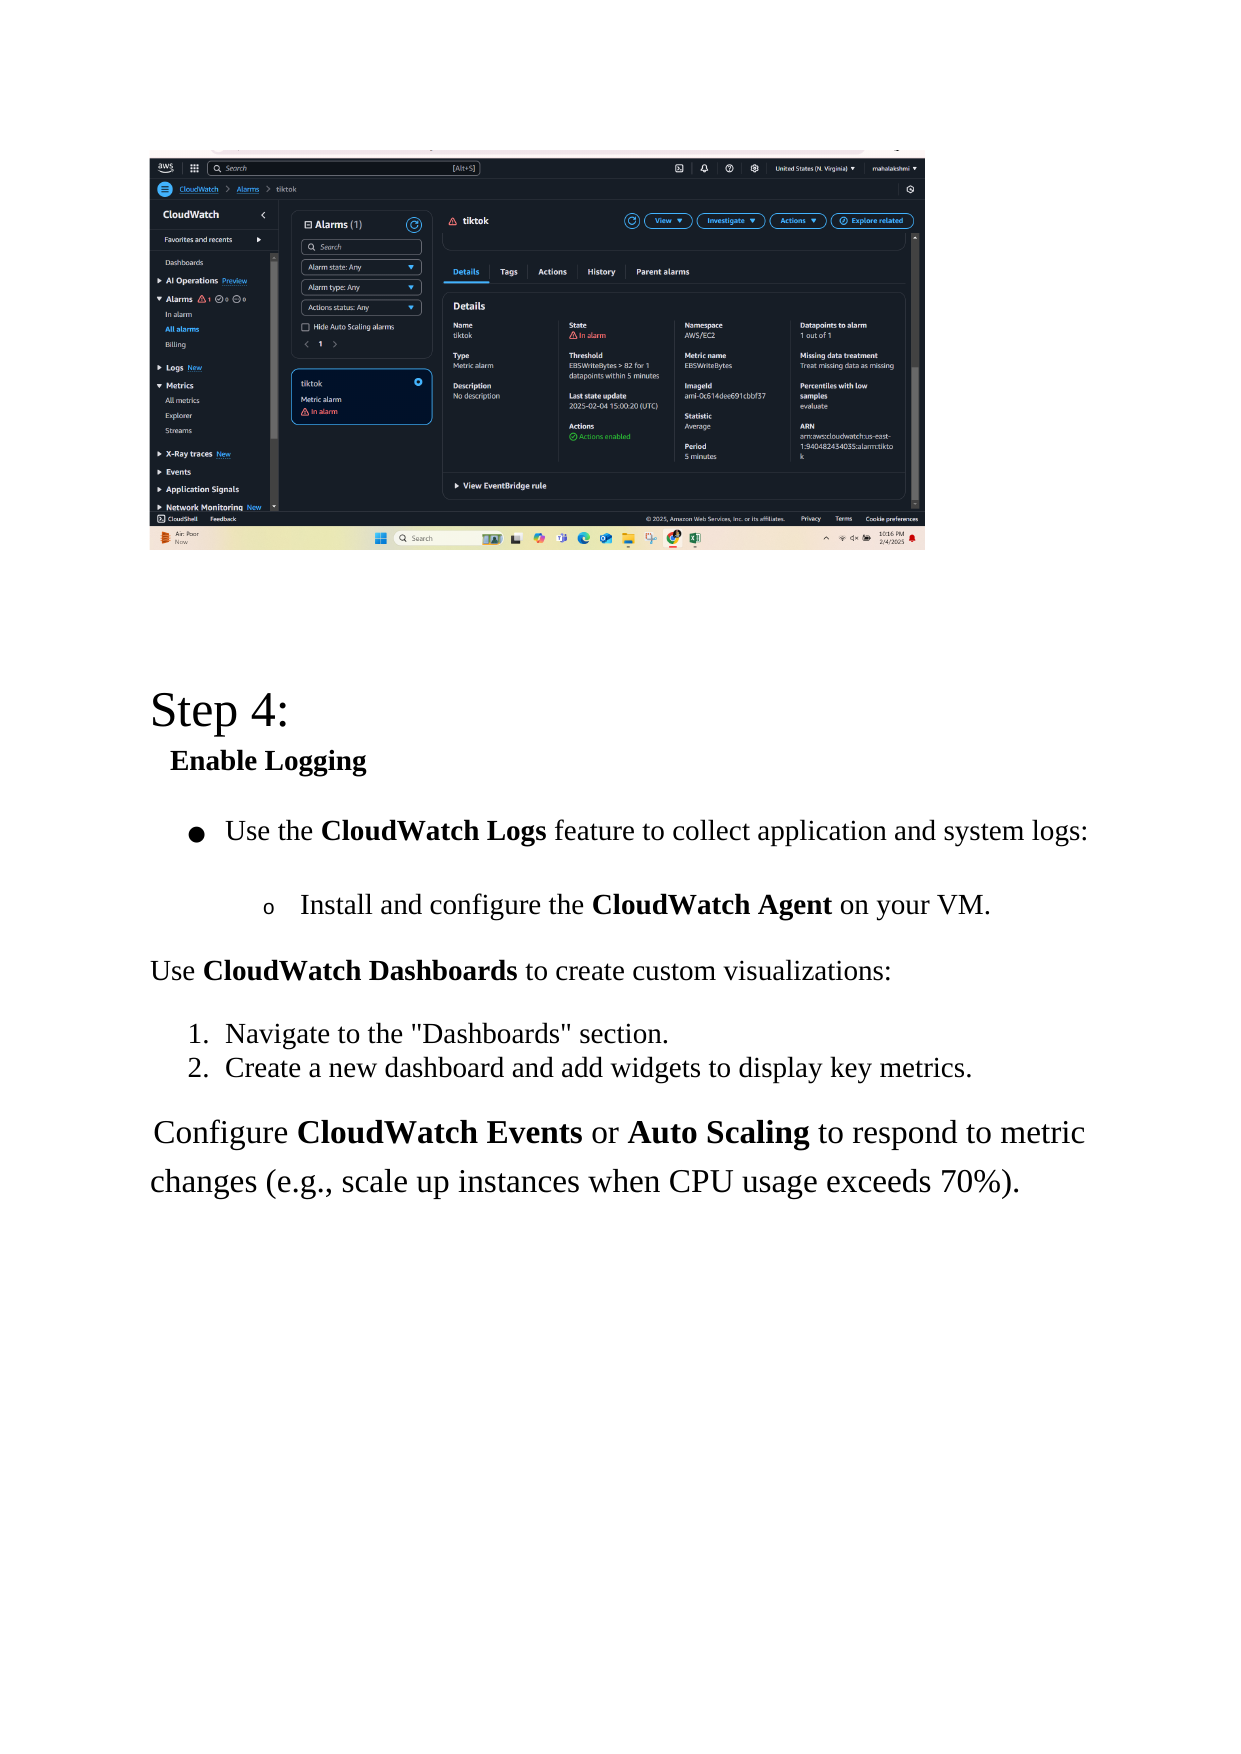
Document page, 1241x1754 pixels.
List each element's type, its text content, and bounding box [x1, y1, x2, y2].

list Use the CloudWatch Logs feature to collect application and system logs: [187, 810, 1102, 853]
text Step 4: [149, 679, 1107, 737]
text Enable Logging [150, 743, 1102, 776]
list Create a new dashboard and add widgets to display key metrics. [187, 1050, 1107, 1083]
text Use CloudWatch Dashboards to create custom visualizations: [150, 953, 1107, 987]
text Configure CloudWatch Events or Auto Scaling to respond to metric changes (e.g., scale up instances when CPU usage exceeds 70%). [150, 1112, 1102, 1200]
picture [149, 150, 925, 550]
list Navigate to the "Dashboards" section. [187, 1016, 1107, 1050]
list Install and configure the CloudWatch Agent on your VM. [262, 887, 1102, 921]
